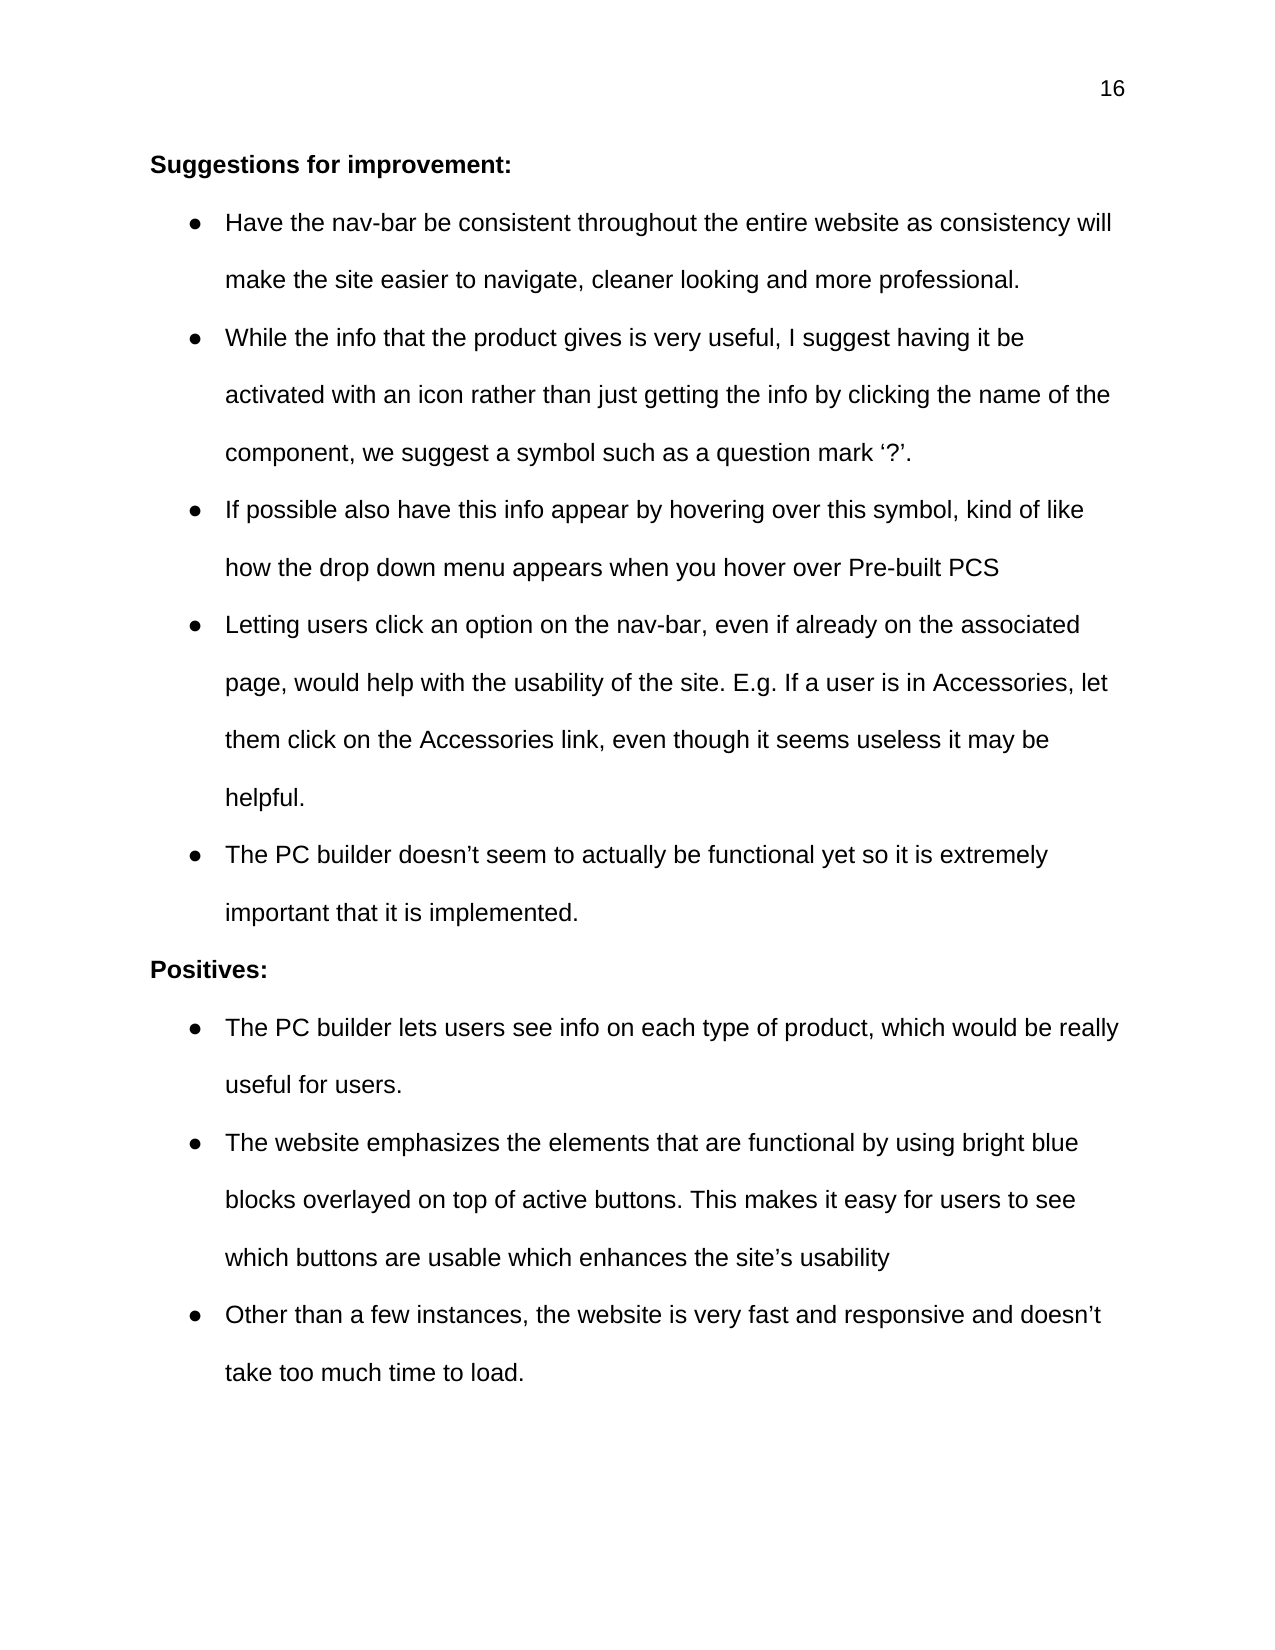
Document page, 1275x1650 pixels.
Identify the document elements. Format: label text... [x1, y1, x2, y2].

list The PC builder doesn’t seem to actually be functional yet so it is extremely important that it is implemented. [187, 840, 1125, 926]
list Other than a few instances, the website is very fast and responsive and doesn’t take too much time to load. [187, 1300, 1125, 1386]
list Letting users click an option on the nav-bar, even if already on the associated page, would help with the usability of the site. E.g. If a user is in Accessories, let them click on the Accessories link, even though it seems useless it may be helpful. [187, 610, 1125, 811]
list If possible also have this info appear by hovering over this symbol, kind of like how the drop down menu appears when you hover over Pre-built PCS [187, 495, 1125, 581]
text Positives: [150, 955, 1125, 984]
list While the info that the product gives is very useful, I suggest having it be activated with an icon rather than just getting the info by clicking the name of the component, we suggest a symbol such as a question mark ‘?’. [187, 322, 1125, 466]
list The website emphasizes the elements that are functional by using bright blue blocks overlayed on top of active buttons. This makes it easy for users to see which buttons are usable which enhances the site’s usability [187, 1127, 1125, 1271]
list The PC builder lets users see info on each type of product, which would be really useful for users. [187, 1012, 1125, 1099]
list Have the nav-bar be consistent throughout the entire website as consistency will make the site easier to navigate, cleaner looking and more professional. [187, 207, 1125, 294]
text Suggestions for improvement: [150, 150, 1125, 179]
